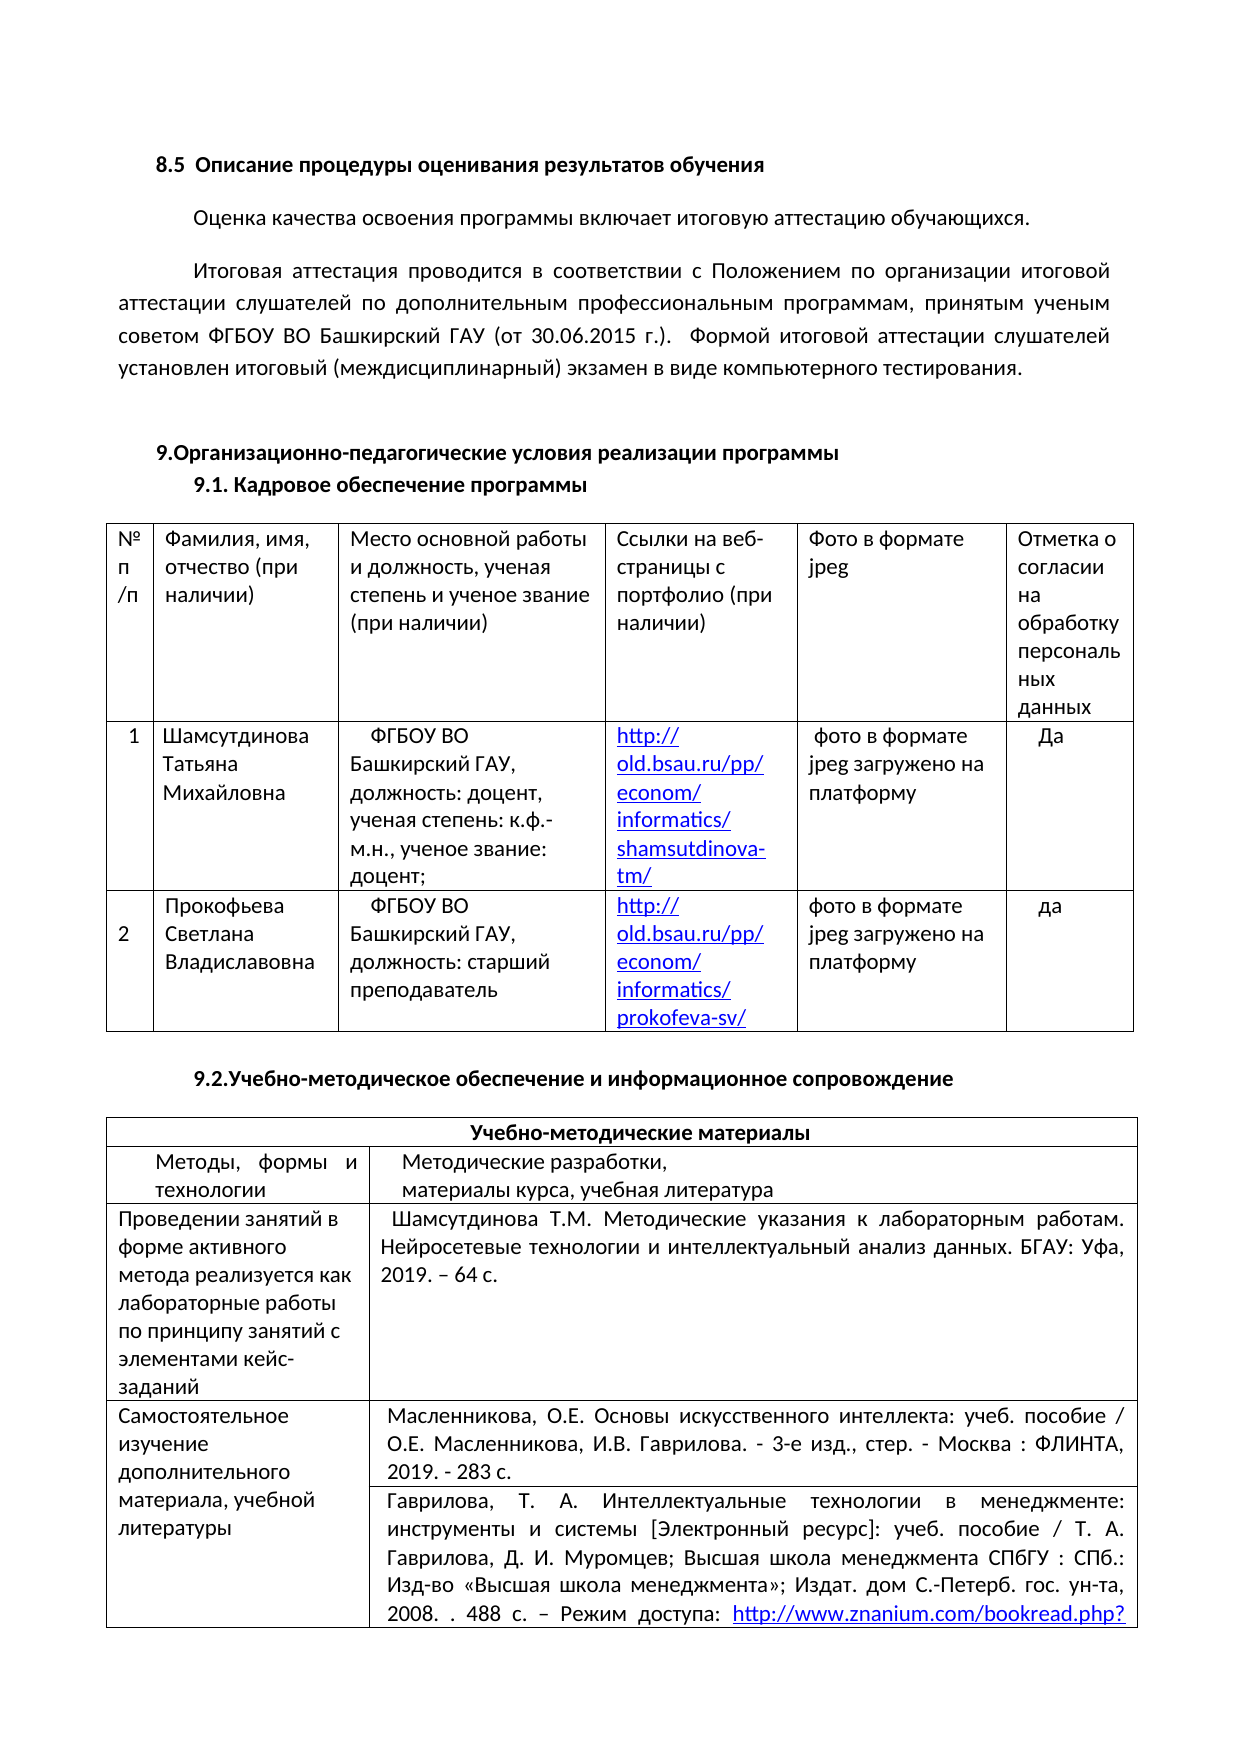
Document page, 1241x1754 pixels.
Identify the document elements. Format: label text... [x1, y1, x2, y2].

table_header Ссылки на веб-страницы с портфолио (при наличии) [606, 524, 797, 721]
table_cell http://old.bsau.ru/pp/econom/informatics/prokofeva-sv/ [606, 891, 797, 1031]
table_header Фото в формате jpeg [798, 524, 1006, 721]
table_cell ФГБОУ ВО Башкирский ГАУ, должность: доцент, ученая степень: к.ф.-м.н., ученое звание: доцент; [339, 722, 605, 890]
table_cell http://old.bsau.ru/pp/econom/informatics/shamsutdinova-tm/ [606, 722, 797, 890]
table_header Фамилия, имя, отчество (при наличии) [154, 524, 338, 721]
table_cell Да [1007, 722, 1133, 890]
table_cell Методы, формы и технологии [107, 1147, 369, 1203]
list 9.1. Кадровое обеспечение программы [193, 470, 1122, 498]
text Оценка качества освоения программы включает итоговую аттестацию обучающихся. [118, 203, 1112, 231]
table_cell 1 [107, 722, 153, 890]
table_header № п/п [107, 524, 153, 721]
table_cell Масленникова, О.Е. Основы искусственного интеллекта: учеб. пособие / О.Е. Масленникова, И.В. Гаврилова. - 3-е изд., стер. - Москва : ФЛИНТА, 2019. - 283 с. [370, 1401, 1137, 1486]
table_cell да [1007, 891, 1133, 1031]
table_cell Проведении занятий в форме активного метода реализуется как лабораторные работы по принципу занятий с элементами кейс-заданий [107, 1204, 369, 1400]
list 8.5 Описание процедуры оценивания результатов обучения [156, 150, 1122, 178]
table_cell Методические разработки, материалы курса, учебная литература [370, 1147, 1137, 1203]
table_cell ФГБОУ ВО Башкирский ГАУ, должность: старший преподаватель [339, 891, 605, 1031]
table_cell фото в формате jpeg загружено на платформу [798, 891, 1006, 1031]
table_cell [370, 1487, 1137, 1627]
list 9.Организационно-педагогические условия реализации программы [156, 438, 1122, 466]
table_cell Шамсутдинова Татьяна Михайловна [154, 722, 338, 890]
list 9.2.Учебно-методическое обеспечение и информационное сопровождение [193, 1064, 1122, 1092]
table_cell Самостоятельное изучение дополнительного материала, учебной литературы [107, 1401, 369, 1627]
table_header Учебно-методические материалы [107, 1118, 1137, 1146]
text Итоговая аттестация проводится в соответствии с Положением по организации итоговой аттестации слушателей по дополнительным профессиональным программам, принятым ученым советом ФГБОУ ВО Башкирский ГАУ (от 30.06.2015 г.). Формой итоговой аттестации слушателей установлен итоговый (междисциплинарный) экзамен в виде компьютерного тестирования. [118, 256, 1112, 381]
table_cell Шамсутдинова Т.М. Методические указания к лабораторным работам. Нейросетевые технологии и интеллектуальный анализ данных. БГАУ: Уфа, 2019. – 64 с. [370, 1204, 1137, 1400]
table_cell 2 [107, 891, 153, 1031]
table_header Отметка о согласии на обработку персональных данных [1007, 524, 1133, 721]
table_header Место основной работы и должность, ученая степень и ученое звание (при наличии) [339, 524, 605, 721]
table_cell Прокофьева Светлана Владиславовна [154, 891, 338, 1031]
table_cell фото в формате jpeg загружено на платформу [798, 722, 1006, 890]
